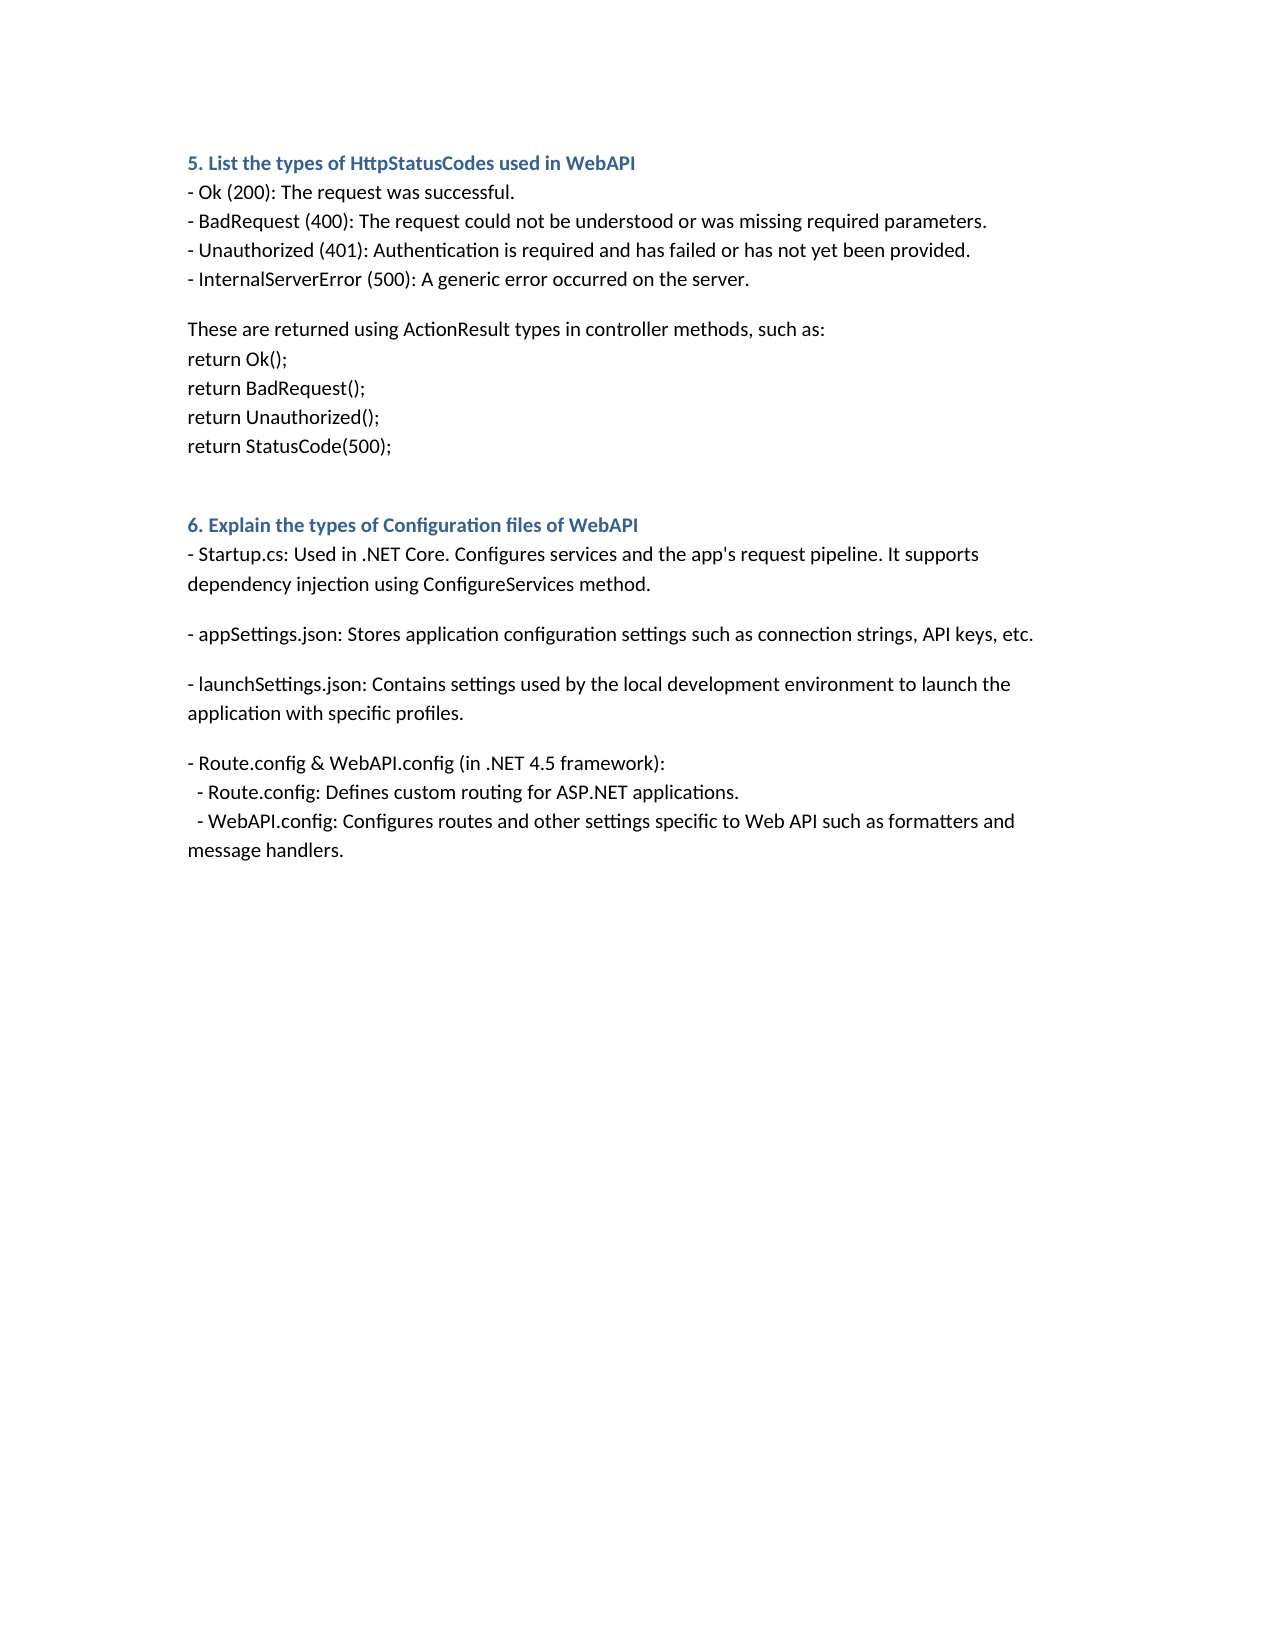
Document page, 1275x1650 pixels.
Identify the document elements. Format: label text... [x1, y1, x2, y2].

text - Ok (200): The request was successful. - BadRequest (400): The request could not be understood or was missing required parameters. - Unauthorized (401): Authentication is required and has failed or has not yet been provided. - InternalServerError (500): A generic error occurred on the server. [187, 179, 1087, 292]
subtitle 5. List the types of HttpStatusCodes used in WebAPI [187, 150, 1087, 175]
text These are returned using ActionResult types in controller methods, such as: return Ok(); return BadRequest(); return Unauthorized(); return StatusCode(500); [187, 317, 1087, 459]
text - Route.config & WebAPI.config (in .NET 4.5 framework): - Route.config: Defines custom routing for ASP.NET applications. - WebAPI.config: Configures routes and other settings specific to Web API such as formatters and message handlers. [187, 750, 1087, 863]
text - launchSettings.json: Contains settings used by the local development environment to launch the application with specific profiles. [187, 671, 1087, 725]
subtitle 6. Explain the types of Configuration files of WebAPI [187, 512, 1087, 538]
text - appSettings.json: Stores application configuration settings such as connection strings, API keys, etc. [187, 621, 1087, 646]
text - Startup.cs: Used in .NET Core. Configures services and the app's request pipeline. It supports dependency injection using ConfigureServices method. [187, 542, 1087, 596]
